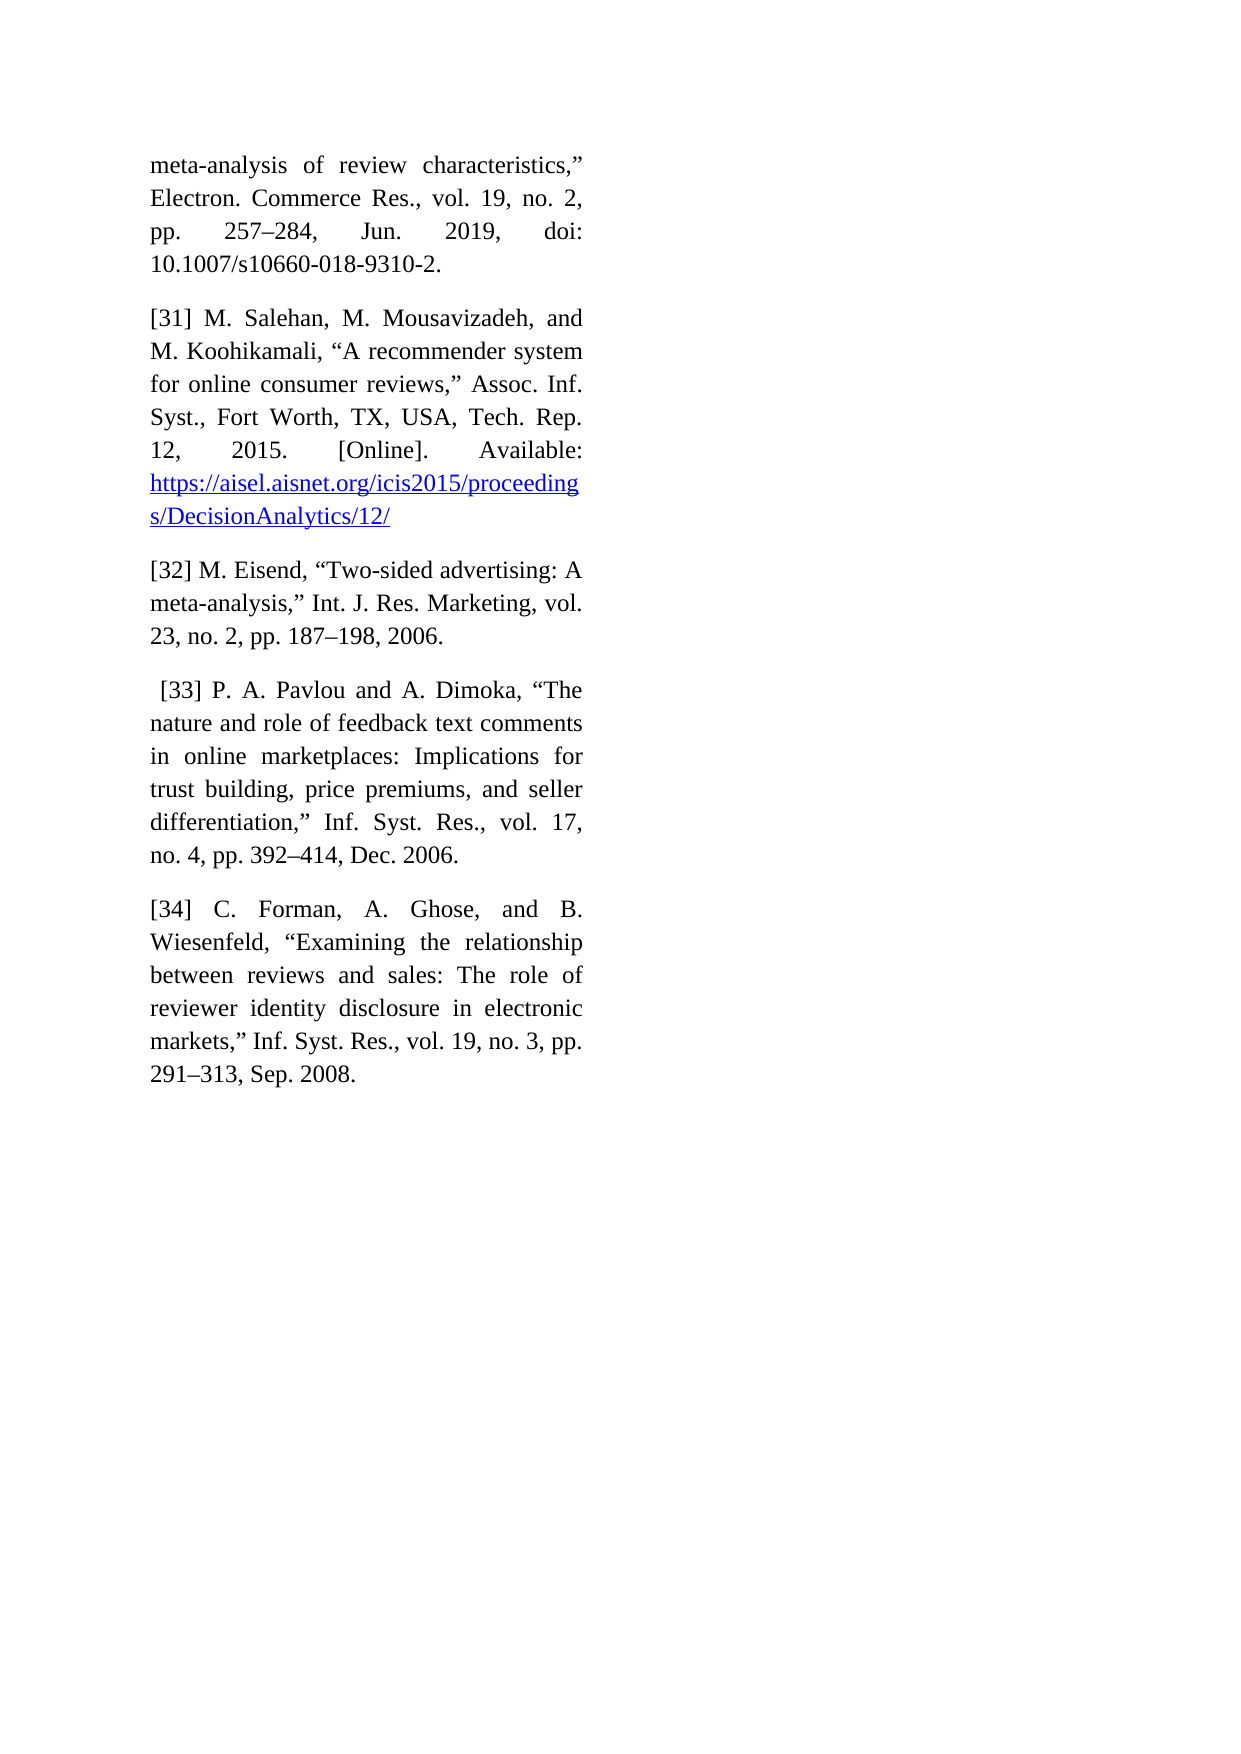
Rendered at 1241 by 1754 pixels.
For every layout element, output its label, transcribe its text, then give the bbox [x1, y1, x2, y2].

text [31] M. Salehan, M. Mousavizadeh, and M. Koohikamali, “A recommender system for online consumer reviews,” Assoc. Inf. Syst., Fort Worth, TX, USA, Tech. Rep. 12, 2015. [Online]. Available: https://aisel.aisnet.org/icis2015/proceedings/DecisionAnalytics/12/ [150, 303, 583, 530]
text [33] P. A. Pavlou and A. Dimoka, “The nature and role of feedback text comments in online marketplaces: Implications for trust building, price premiums, and seller differentiation,” Inf. Syst. Res., vol. 17, no. 4, pp. 392–414, Dec. 2006. [150, 675, 583, 869]
text [34] C. Forman, A. Ghose, and B. Wiesenfeld, “Examining the relationship between reviews and sales: The role of reviewer identity disclosure in electronic markets,” Inf. Syst. Res., vol. 19, no. 3, pp. 291–313, Sep. 2008. [150, 894, 583, 1088]
text [32] M. Eisend, “Two-sided advertising: A meta-analysis,” Int. J. Res. Marketing, vol. 23, no. 2, pp. 187–198, 2006. [150, 555, 583, 650]
